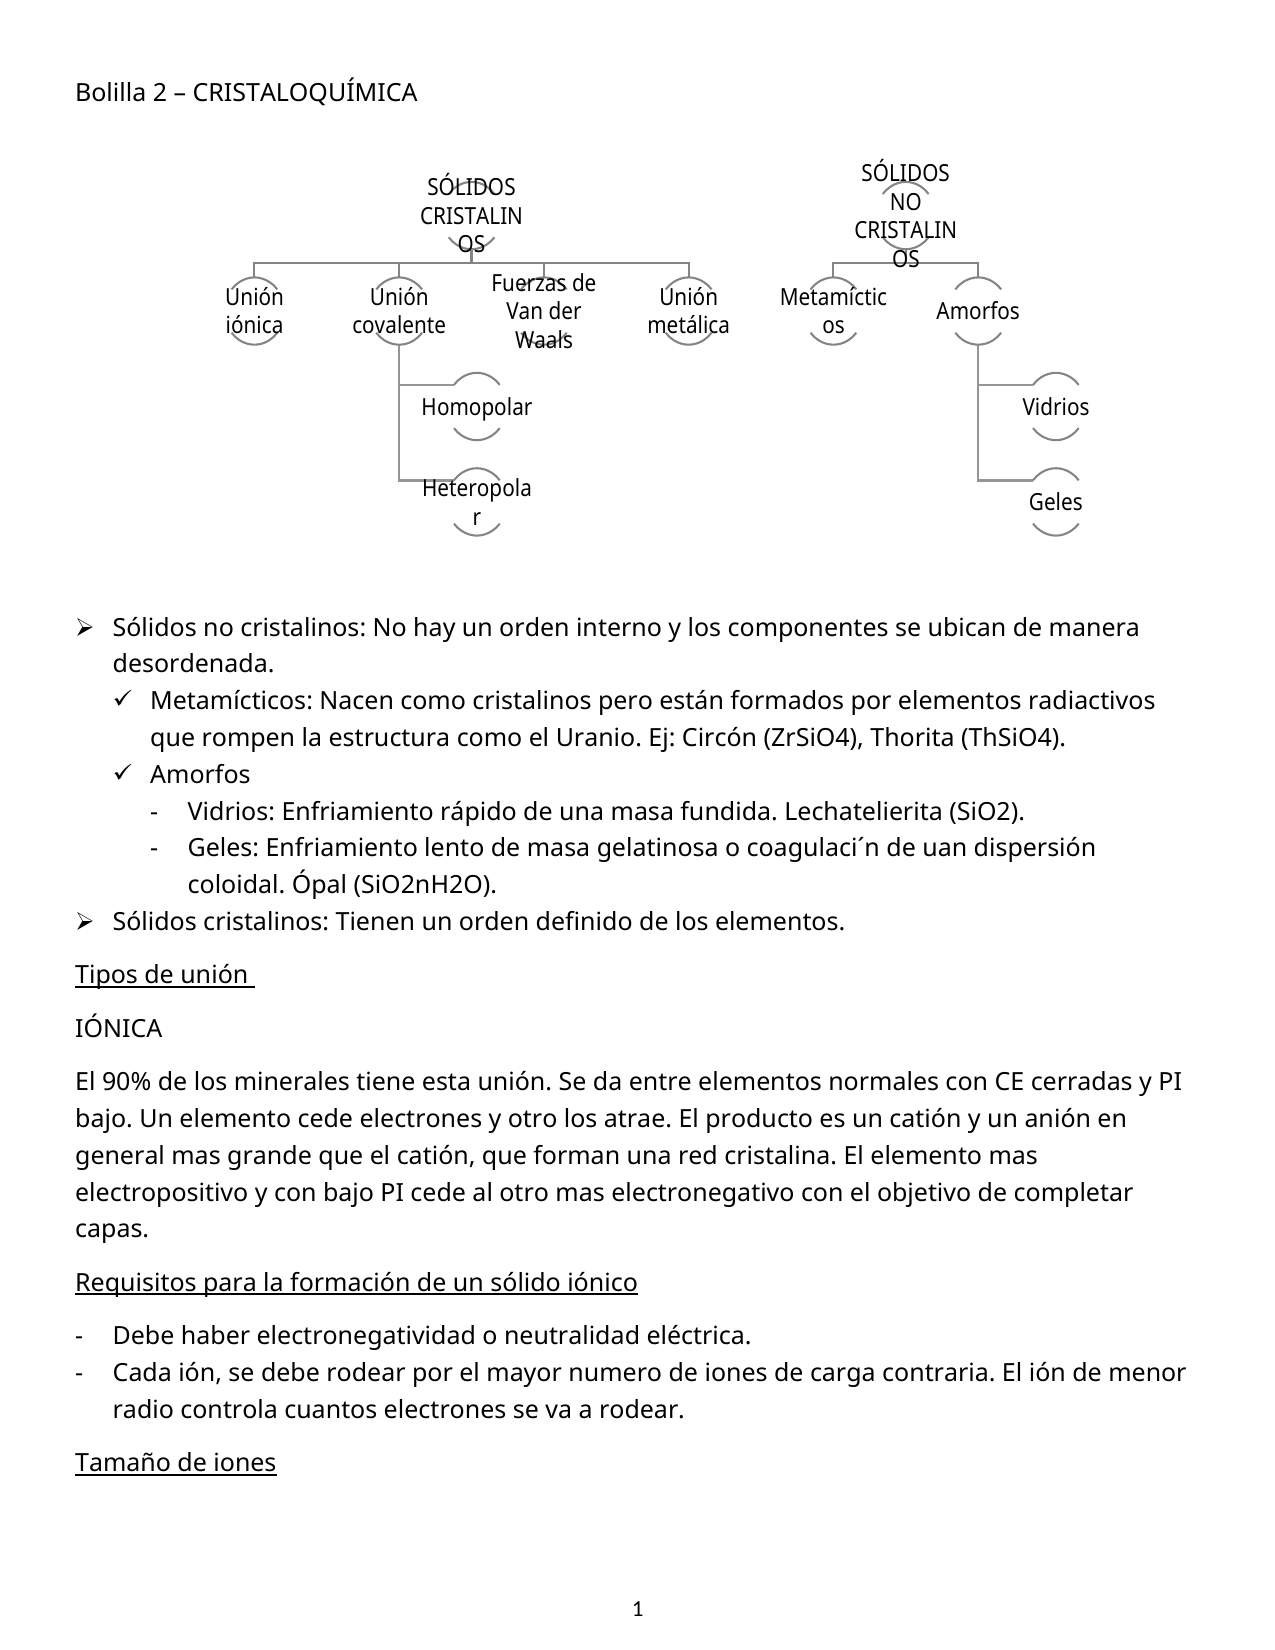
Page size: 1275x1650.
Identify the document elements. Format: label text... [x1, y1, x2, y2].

text IÓNICA [75, 1010, 1200, 1044]
list Metamícticos: Nacen como cristalinos pero están formados por elementos radiactivos que rompen la estructura como el Uranio. Ej: Circón (ZrSiO4), Thorita (ThSiO4). [112, 683, 1200, 754]
text Tipos de unión [75, 957, 1200, 991]
list Debe haber electronegatividad o neutralidad eléctrica. [75, 1318, 1200, 1352]
text Bolilla 2 – CRISTALOQUÍMICA [75, 75, 1200, 109]
list Sólidos no cristalinos: No hay un orden interno y los componentes se ubican de manera desordenada. [75, 609, 1200, 680]
list Vidrios: Enfriamiento rápido de una masa fundida. Lechatelierita (SiO2). [150, 793, 1200, 827]
text Requisitos para la formación de un sólido iónico [75, 1264, 1200, 1298]
list Geles: Enfriamiento lento de masa gelatinosa o coagulaci´n de uan dispersión coloidal. Ópal (SiO2nH2O). [150, 830, 1200, 901]
text El 90% de los minerales tiene esta unión. Se da entre elementos normales con CE cerradas y PI bajo. Un elemento cede electrones y otro los atrae. El producto es un catión y un anión en general mas grande que el catión, que forman una red cristalina. El elemento mas electropositivo y con bajo PI cede al otro mas electronegativo con el objetivo de completar capas. [75, 1064, 1200, 1245]
list Cada ión, se debe rodear por el mayor numero de iones de carga contraria. El ión de menor radio controla cuantos electrones se va a rodear. [75, 1354, 1200, 1425]
list Sólidos cristalinos: Tienen un orden definido de los elementos. [75, 903, 1200, 938]
list Amorfos [112, 756, 1200, 791]
text Tamaño de iones [75, 1445, 1200, 1479]
